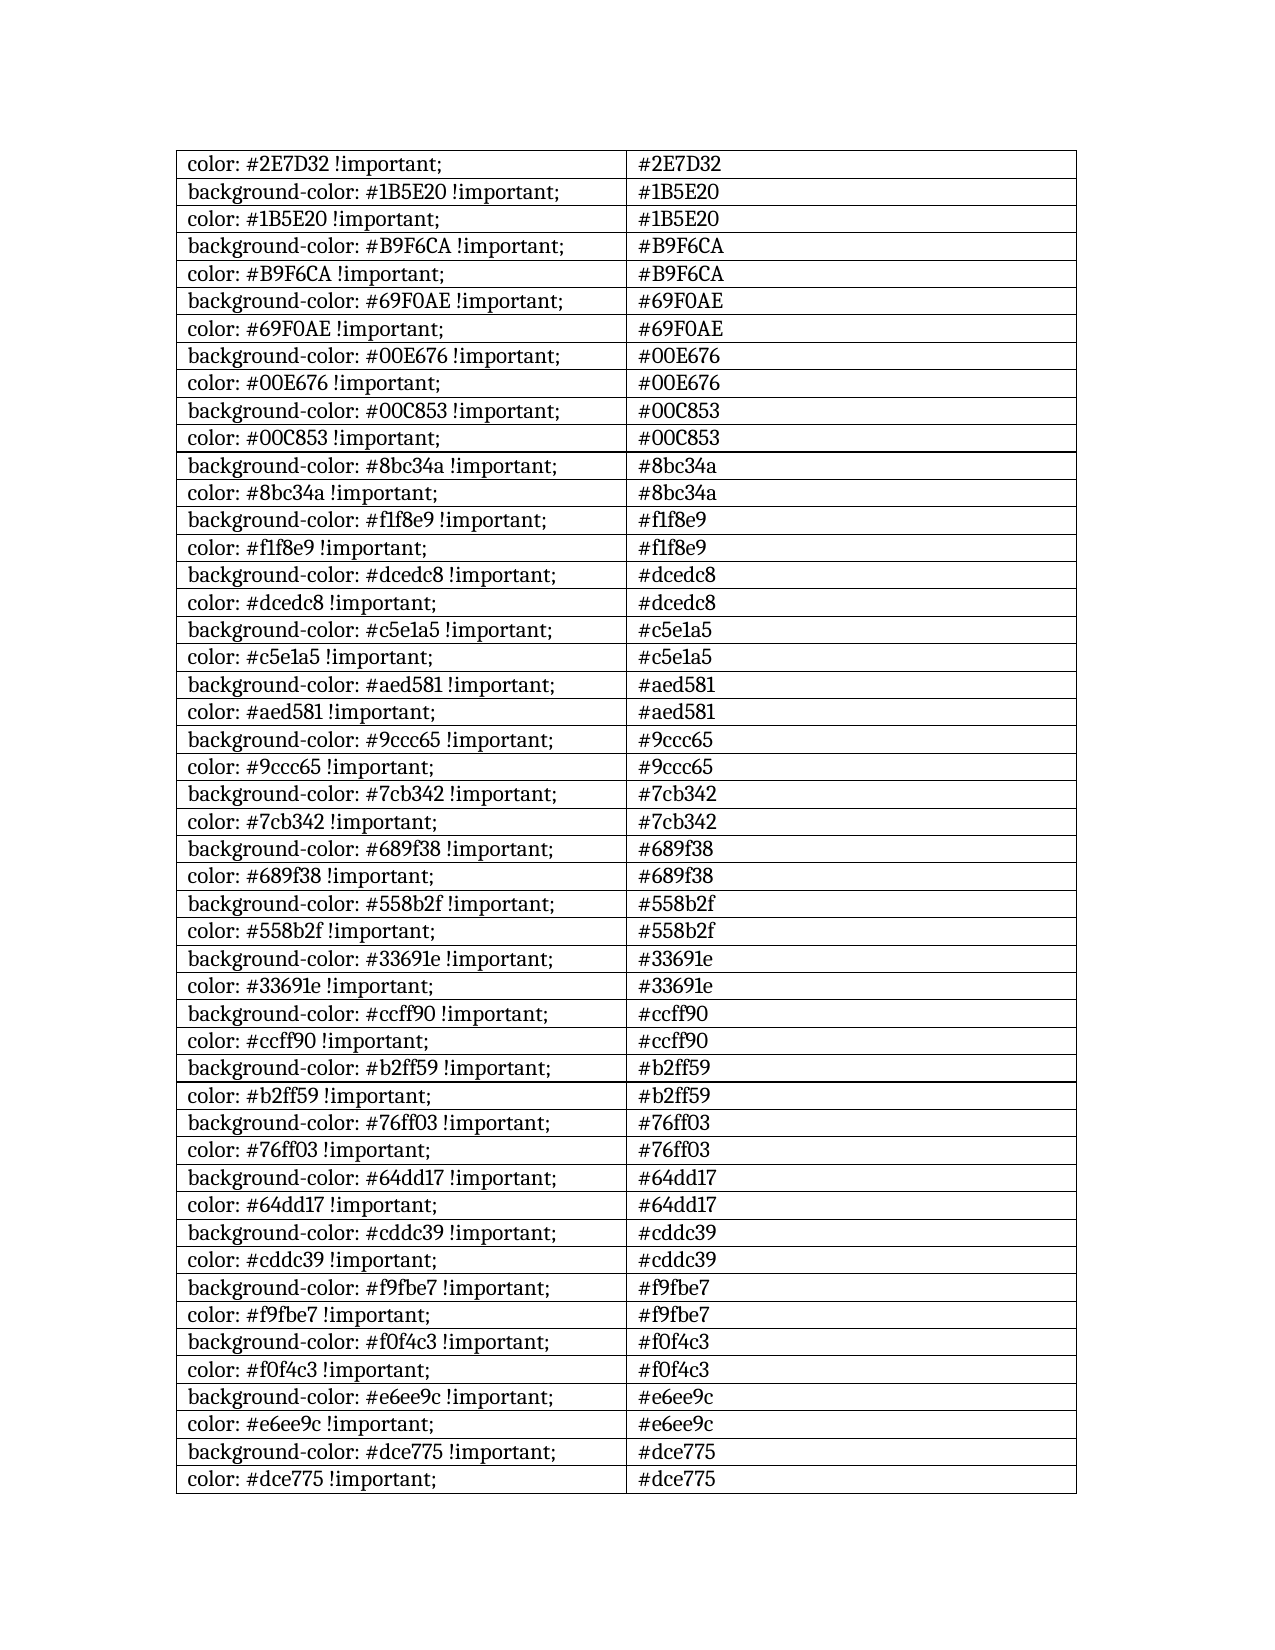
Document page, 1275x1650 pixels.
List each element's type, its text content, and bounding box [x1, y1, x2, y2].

table_cell #00E676 [627, 370, 1076, 397]
table_cell background-color: #f0f4c3 !important; [177, 1329, 626, 1355]
table_cell #69F0AE [627, 315, 1076, 342]
table_cell background-color: #8bc34a !important; [177, 453, 626, 479]
table_cell background-color: #64dd17 !important; [177, 1165, 626, 1191]
table_cell background-color: #76ff03 !important; [177, 1110, 626, 1136]
table_cell #f9fbe7 [627, 1302, 1076, 1328]
table_cell color: #7cb342 !important; [177, 809, 626, 835]
table_cell #c5e1a5 [627, 617, 1076, 643]
table_cell #e6ee9c [627, 1384, 1076, 1410]
table_cell #2E7D32 [627, 151, 1076, 177]
table_cell background-color: #f1f8e9 !important; [177, 507, 626, 533]
table_cell background-color: #00E676 !important; [177, 343, 626, 369]
table_cell color: #8bc34a !important; [177, 480, 626, 506]
table_cell #dce775 [627, 1466, 1076, 1492]
table_cell #dcedc8 [627, 562, 1076, 588]
table_cell background-color: #cddc39 !important; [177, 1220, 626, 1246]
table_cell color: #00E676 !important; [177, 370, 626, 397]
table_cell background-color: #B9F6CA !important; [177, 233, 626, 259]
table_cell color: #64dd17 !important; [177, 1192, 626, 1218]
table_cell background-color: #00C853 !important; [177, 398, 626, 424]
table_cell #ccff90 [627, 1028, 1076, 1054]
table_cell #689f38 [627, 836, 1076, 862]
table_cell #aed581 [627, 672, 1076, 698]
table_cell background-color: #aed581 !important; [177, 672, 626, 698]
table_cell background-color: #c5e1a5 !important; [177, 617, 626, 643]
table_cell background-color: #ccff90 !important; [177, 1000, 626, 1027]
table_cell #689f38 [627, 863, 1076, 890]
table_cell color: #00C853 !important; [177, 425, 626, 451]
table_cell #76ff03 [627, 1110, 1076, 1136]
table_cell #00C853 [627, 398, 1076, 424]
table_cell background-color: #dcedc8 !important; [177, 562, 626, 588]
table_cell #cddc39 [627, 1247, 1076, 1273]
table_cell #B9F6CA [627, 233, 1076, 259]
table_cell #33691e [627, 973, 1076, 999]
table_cell color: #e6ee9c !important; [177, 1411, 626, 1438]
table_cell color: #dcedc8 !important; [177, 589, 626, 616]
table_cell color: #f0f4c3 !important; [177, 1356, 626, 1383]
table_cell color: #b2ff59 !important; [177, 1083, 626, 1109]
table_cell background-color: #9ccc65 !important; [177, 726, 626, 753]
table_cell #7cb342 [627, 809, 1076, 835]
table_cell #64dd17 [627, 1165, 1076, 1191]
table_cell #558b2f [627, 918, 1076, 944]
table_cell background-color: #689f38 !important; [177, 836, 626, 862]
table_cell #1B5E20 [627, 206, 1076, 232]
table_cell #69F0AE [627, 288, 1076, 314]
table_cell #f1f8e9 [627, 507, 1076, 533]
table_cell color: #1B5E20 !important; [177, 206, 626, 232]
table_cell color: #76ff03 !important; [177, 1137, 626, 1164]
table_cell #ccff90 [627, 1000, 1076, 1027]
table_cell #76ff03 [627, 1137, 1076, 1164]
table_cell background-color: #b2ff59 !important; [177, 1055, 626, 1081]
table_cell #B9F6CA [627, 261, 1076, 287]
table_cell #e6ee9c [627, 1411, 1076, 1438]
table_cell color: #f1f8e9 !important; [177, 535, 626, 561]
table_cell color: #aed581 !important; [177, 699, 626, 725]
table_cell #f1f8e9 [627, 535, 1076, 561]
table_cell #00E676 [627, 343, 1076, 369]
table_cell background-color: #1B5E20 !important; [177, 179, 626, 205]
table_cell color: #B9F6CA !important; [177, 261, 626, 287]
table_cell #aed581 [627, 699, 1076, 725]
table_cell #b2ff59 [627, 1055, 1076, 1081]
table_cell background-color: #e6ee9c !important; [177, 1384, 626, 1410]
table_cell background-color: #33691e !important; [177, 946, 626, 972]
table_cell color: #c5e1a5 !important; [177, 644, 626, 671]
table_cell #f0f4c3 [627, 1356, 1076, 1383]
table_cell #9ccc65 [627, 726, 1076, 753]
table_cell color: #ccff90 !important; [177, 1028, 626, 1054]
table_cell background-color: #558b2f !important; [177, 891, 626, 917]
table_cell background-color: #69F0AE !important; [177, 288, 626, 314]
table_cell #9ccc65 [627, 754, 1076, 780]
table_cell #7cb342 [627, 781, 1076, 807]
table_cell color: #558b2f !important; [177, 918, 626, 944]
table_cell #00C853 [627, 425, 1076, 451]
table_cell #f0f4c3 [627, 1329, 1076, 1355]
table_cell #cddc39 [627, 1220, 1076, 1246]
table_cell #33691e [627, 946, 1076, 972]
table_cell color: #f9fbe7 !important; [177, 1302, 626, 1328]
table_cell background-color: #f9fbe7 !important; [177, 1274, 626, 1301]
table_cell #64dd17 [627, 1192, 1076, 1218]
table_cell #1B5E20 [627, 179, 1076, 205]
table_cell #f9fbe7 [627, 1274, 1076, 1301]
table_cell color: #2E7D32 !important; [177, 151, 626, 177]
table_cell #dcedc8 [627, 589, 1076, 616]
table_cell color: #cddc39 !important; [177, 1247, 626, 1273]
table_cell background-color: #dce775 !important; [177, 1439, 626, 1465]
table_cell background-color: #7cb342 !important; [177, 781, 626, 807]
table_cell #8bc34a [627, 453, 1076, 479]
table_cell color: #69F0AE !important; [177, 315, 626, 342]
table_cell color: #33691e !important; [177, 973, 626, 999]
table_cell color: #9ccc65 !important; [177, 754, 626, 780]
table_cell #c5e1a5 [627, 644, 1076, 671]
table_cell #b2ff59 [627, 1083, 1076, 1109]
table_cell #8bc34a [627, 480, 1076, 506]
table_cell #dce775 [627, 1439, 1076, 1465]
table_cell #558b2f [627, 891, 1076, 917]
table_cell color: #dce775 !important; [177, 1466, 626, 1492]
table_cell color: #689f38 !important; [177, 863, 626, 890]
